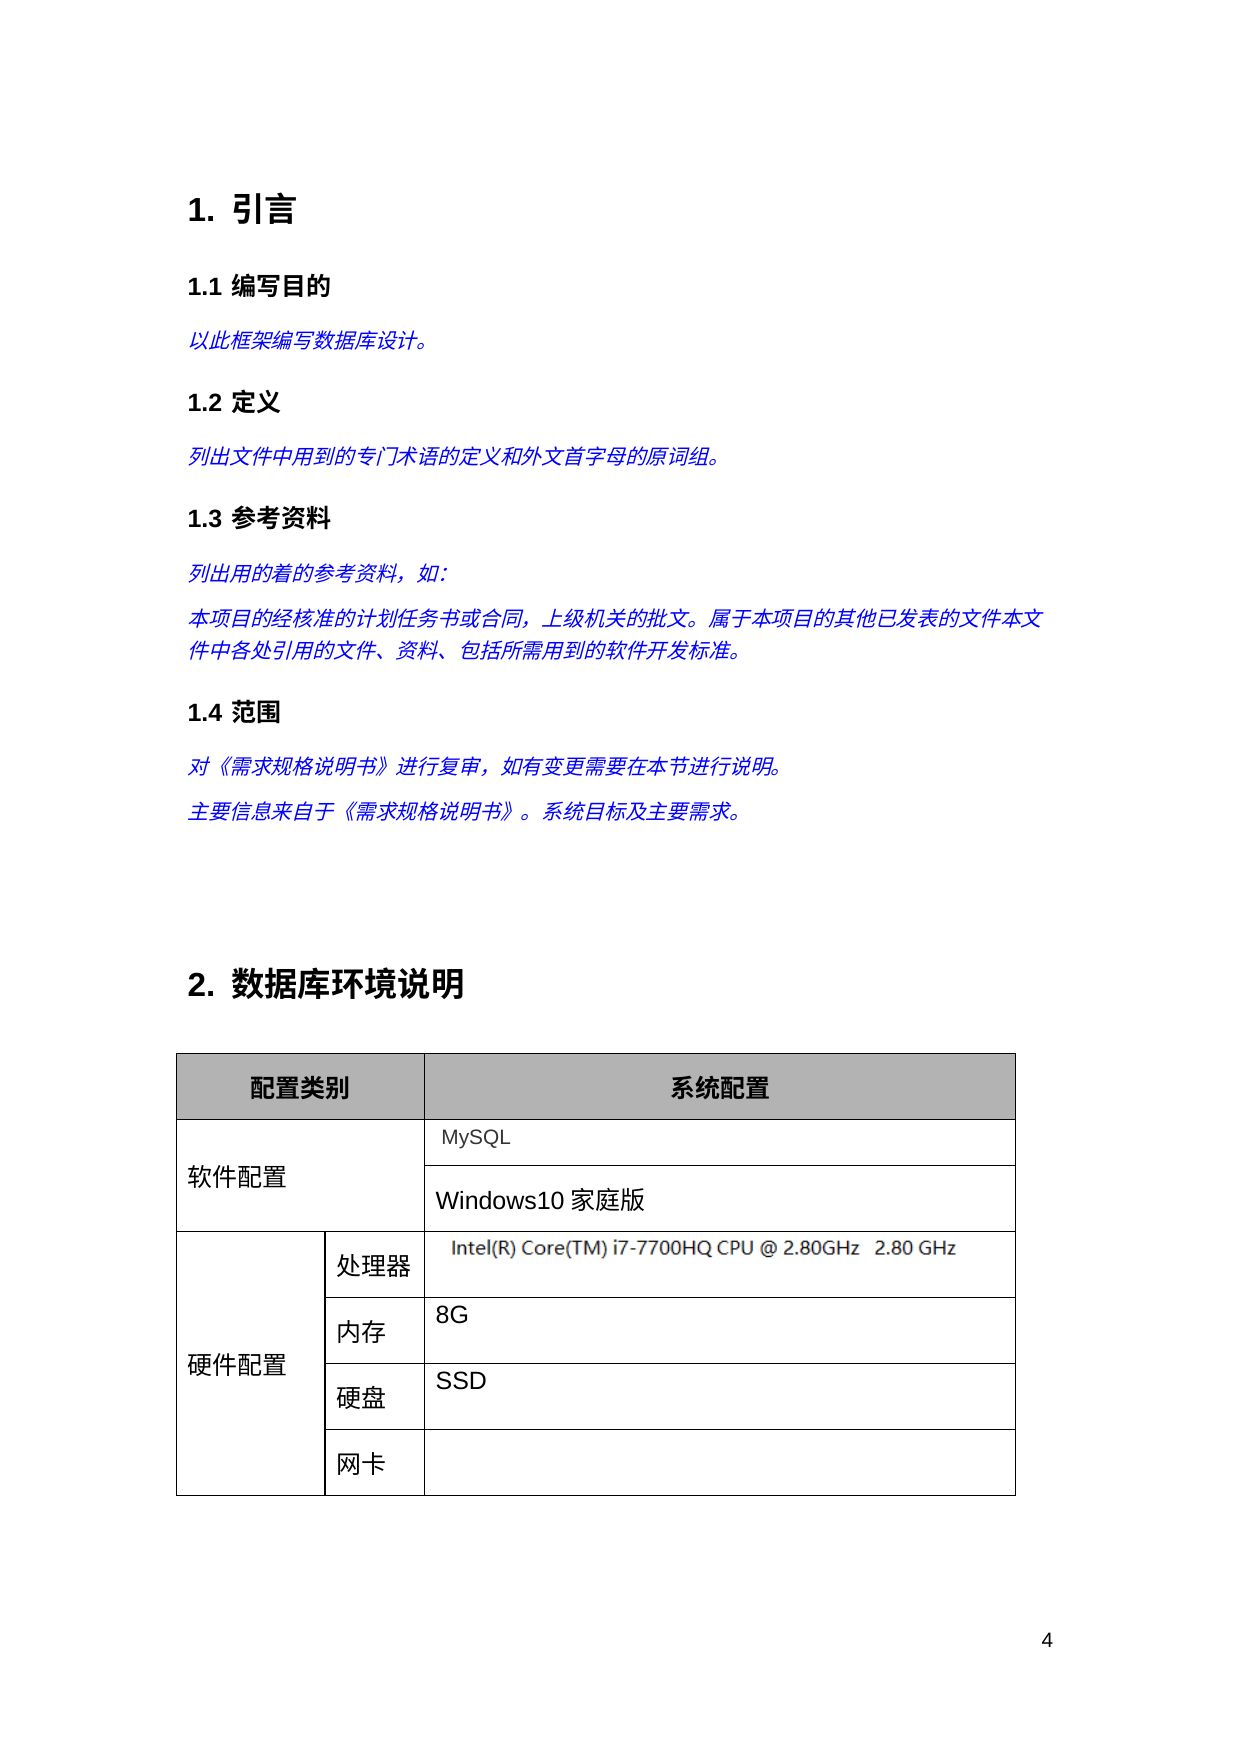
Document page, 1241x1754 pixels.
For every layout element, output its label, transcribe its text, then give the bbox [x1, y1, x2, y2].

picture [435, 1232, 966, 1261]
table_cell Windows10家庭版 [425, 1166, 1015, 1231]
subtitle 定义 [187, 368, 1053, 433]
subtitle 参考资料 [187, 484, 1053, 549]
table_cell 硬件配置 [177, 1232, 324, 1495]
table_cell 软件配置 [177, 1120, 424, 1231]
text 主要信息来自于《需求规格说明书》。系统目标及主要需求。 [187, 794, 1053, 827]
table_cell MySQL [425, 1120, 1015, 1165]
table_cell 内存 [326, 1298, 424, 1363]
table_header 系统配置 [425, 1054, 1015, 1119]
subtitle 范围 [187, 678, 1053, 743]
text 本项目的经核准的计划任务书或合同，上级机关的批文。属于本项目的其他已发表的文件本文件中各处引用的文件、资料、包括所需用到的软件开发标准。 [187, 601, 1053, 666]
table_cell 处理器 [326, 1232, 424, 1297]
table_cell SSD [425, 1364, 1015, 1429]
text 以此框架编写数据库设计。 [187, 323, 1053, 356]
text 列出用的着的参考资料，如： [187, 556, 1053, 588]
table_cell 硬盘 [326, 1364, 424, 1429]
subtitle 引言 [187, 174, 1053, 239]
table_cell 网卡 [326, 1430, 424, 1495]
table_cell 8G [425, 1298, 1015, 1363]
table_cell [425, 1430, 1015, 1495]
table_header 配置类别 [177, 1054, 424, 1119]
text 列出文件中用到的专门术语的定义和外文首字母的原词组。 [187, 439, 1053, 472]
table_cell [425, 1232, 1015, 1297]
subtitle 数据库环境说明 [187, 949, 1053, 1014]
text 对《需求规格说明书》进行复审，如有变更需要在本节进行说明。 [187, 749, 1053, 782]
subtitle 编写目的 [187, 252, 1053, 317]
